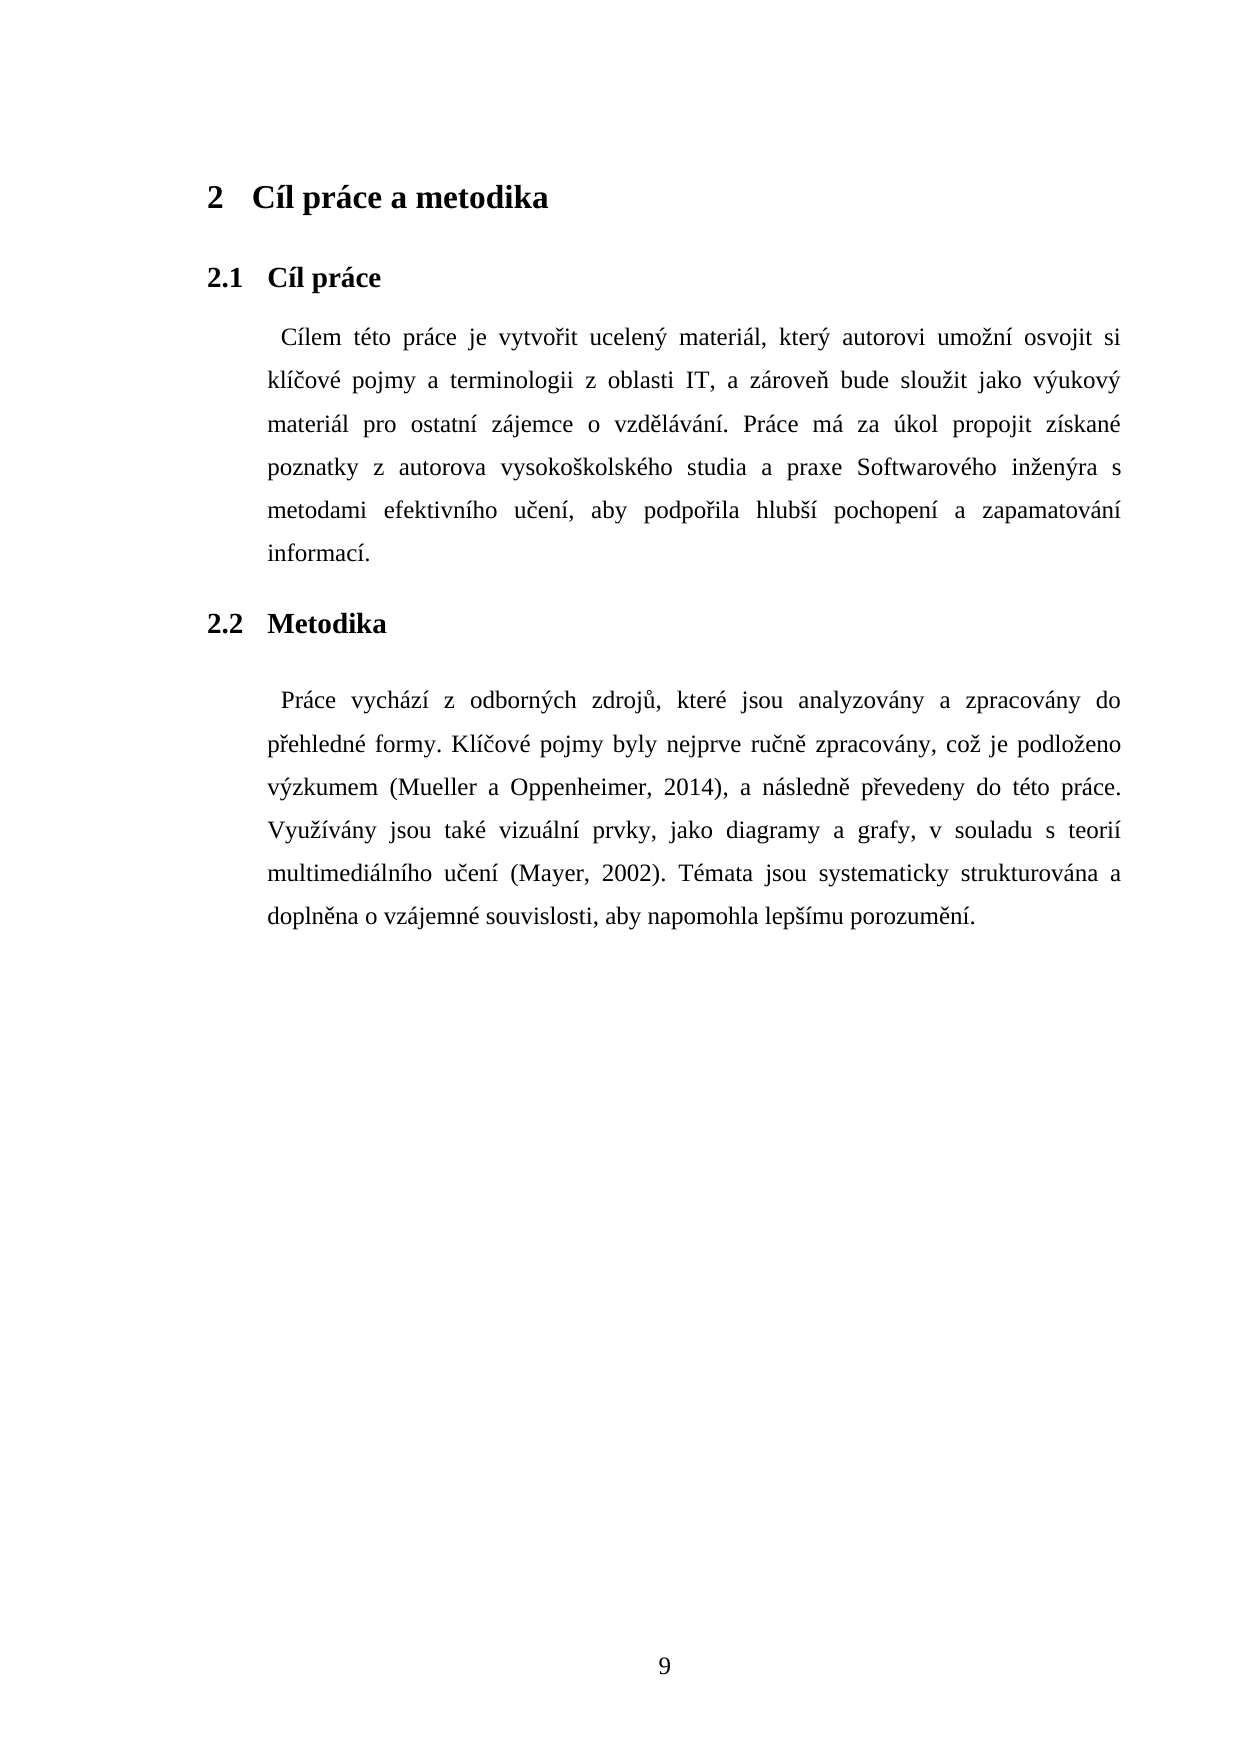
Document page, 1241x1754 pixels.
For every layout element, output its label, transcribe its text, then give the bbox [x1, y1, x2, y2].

subtitle Metodika [207, 606, 1122, 640]
text Práce vychází z odborných zdrojů, které jsou analyzovány a zpracovány do přehledné formy. Klíčové pojmy byly nejprve ručně zpracovány, což je podloženo výzkumem (Mueller a Oppenheimer, 2014), a následně převedeny do této práce. Využívány jsou také vizuální prvky, jako diagramy a grafy, v souladu s teorií multimediálního učení (Mayer, 2002). Témata jsou systematicky strukturována a doplněna o vzájemné souvislosti, aby napomohla lepšímu porozumění. [267, 686, 1122, 930]
text Cílem této práce je vytvořit ucelený materiál, který autorovi umožní osvojit si klíčové pojmy a terminologii z oblasti IT, a zároveň bude sloužit jako výukový materiál pro ostatní zájemce o vzdělávání. Práce má za úkol propojit získané poznatky z autorova vysokoškolského studia a praxe Softwarového inženýra s metodami efektivního učení, aby podpořila hlubší pochopení a zapamatování informací. [267, 322, 1122, 567]
subtitle Cíl práce a metodika [207, 177, 1122, 216]
subtitle Cíl práce [207, 260, 1122, 293]
